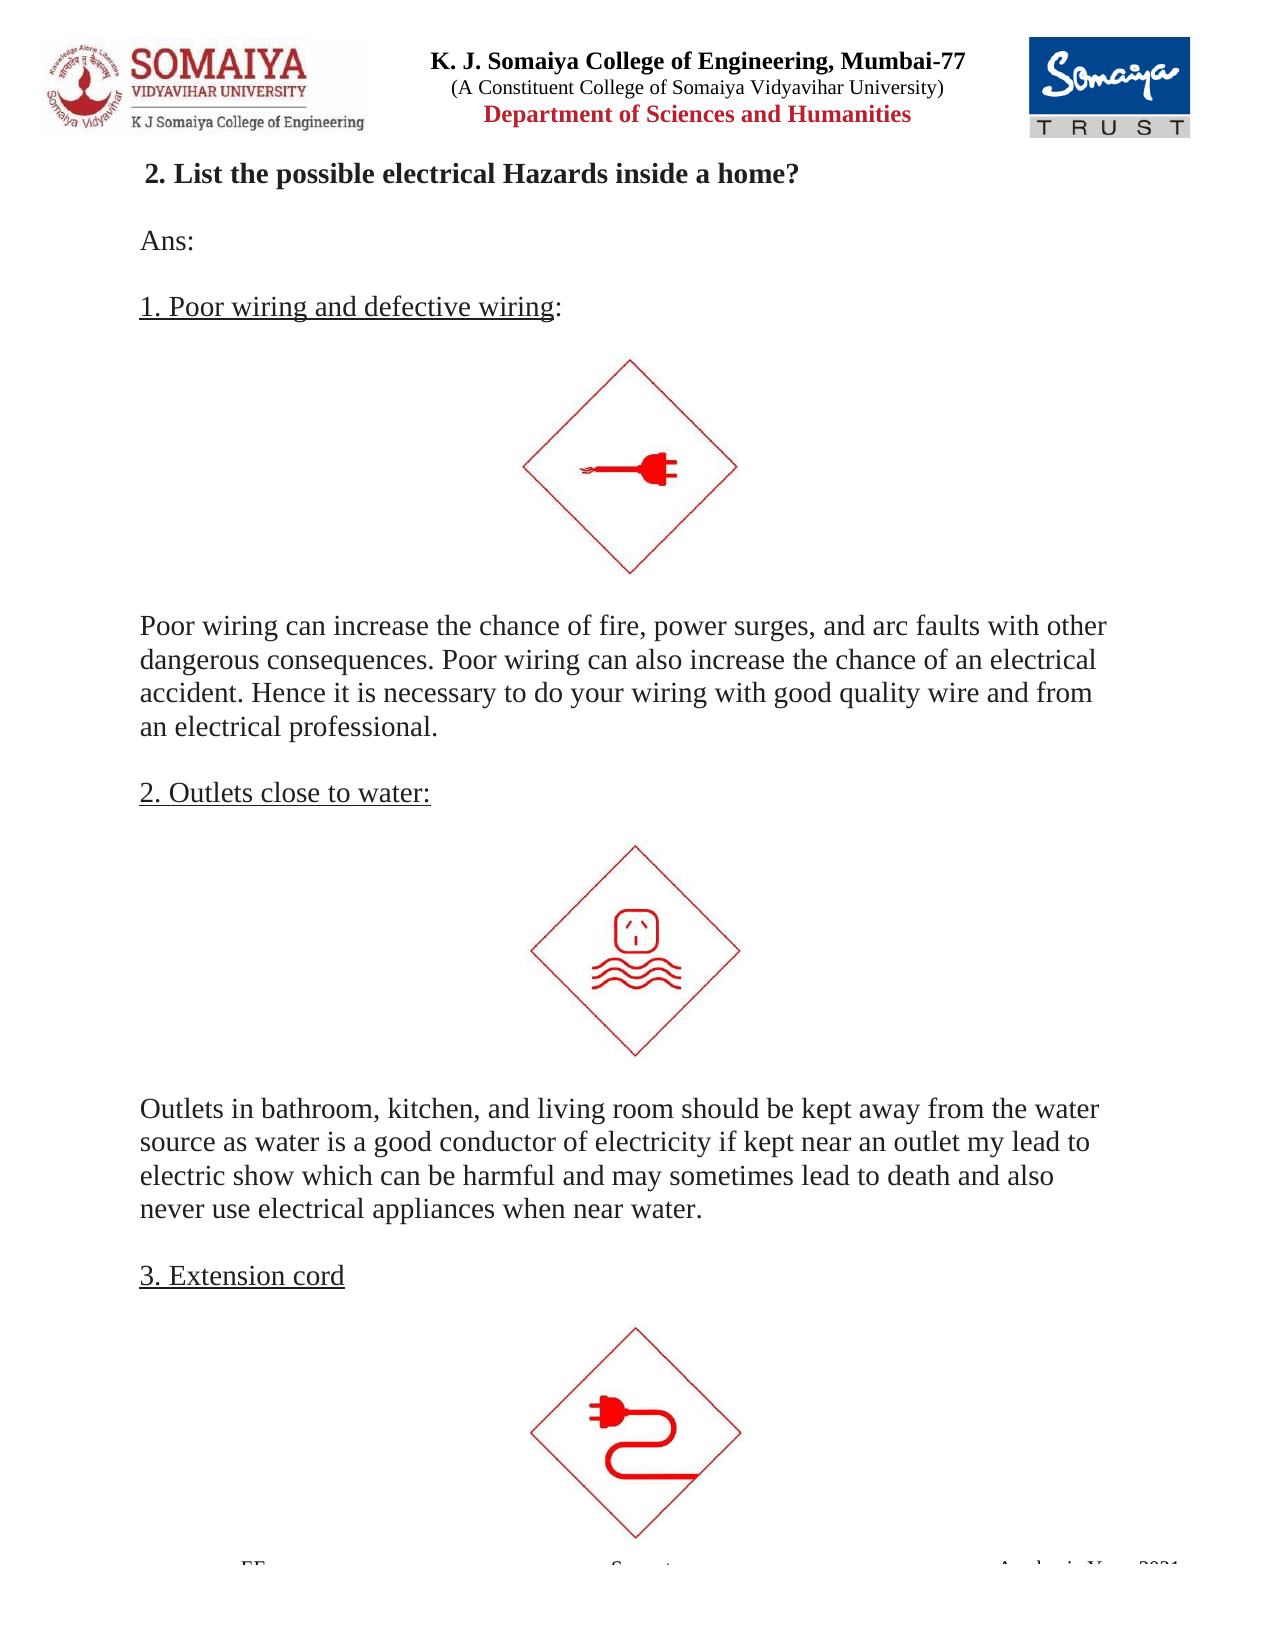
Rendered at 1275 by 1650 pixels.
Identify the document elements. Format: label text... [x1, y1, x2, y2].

text Outlets in bathroom, kitchen, and living room should be kept away from the water source as water is a good conductor of electricity if kept near an outlet my lead to electric show which can be harmful and may sometimes lead to death and also never use electrical appliances when near water. [139, 1091, 1123, 1225]
picture [529, 1324, 745, 1539]
text Ans: [139, 223, 1237, 256]
text Poor wiring can increase the chance of fire, power surges, and arc faults with other dangerous consequences. Poor wiring can also increase the chance of an electrical accident. Hence it is necessary to do your wiring with good quality wire and from an electrical professional. [139, 608, 1115, 742]
list Outlets close to water: [139, 776, 1237, 809]
list Poor wiring and defective wiring: [139, 289, 1237, 323]
list Extension cord [139, 1258, 1237, 1291]
picture [42, 37, 367, 138]
subtitle List the possible electrical Hazards inside a home? [144, 156, 1237, 190]
picture [526, 841, 744, 1060]
picture [1029, 37, 1191, 138]
picture [518, 355, 739, 576]
